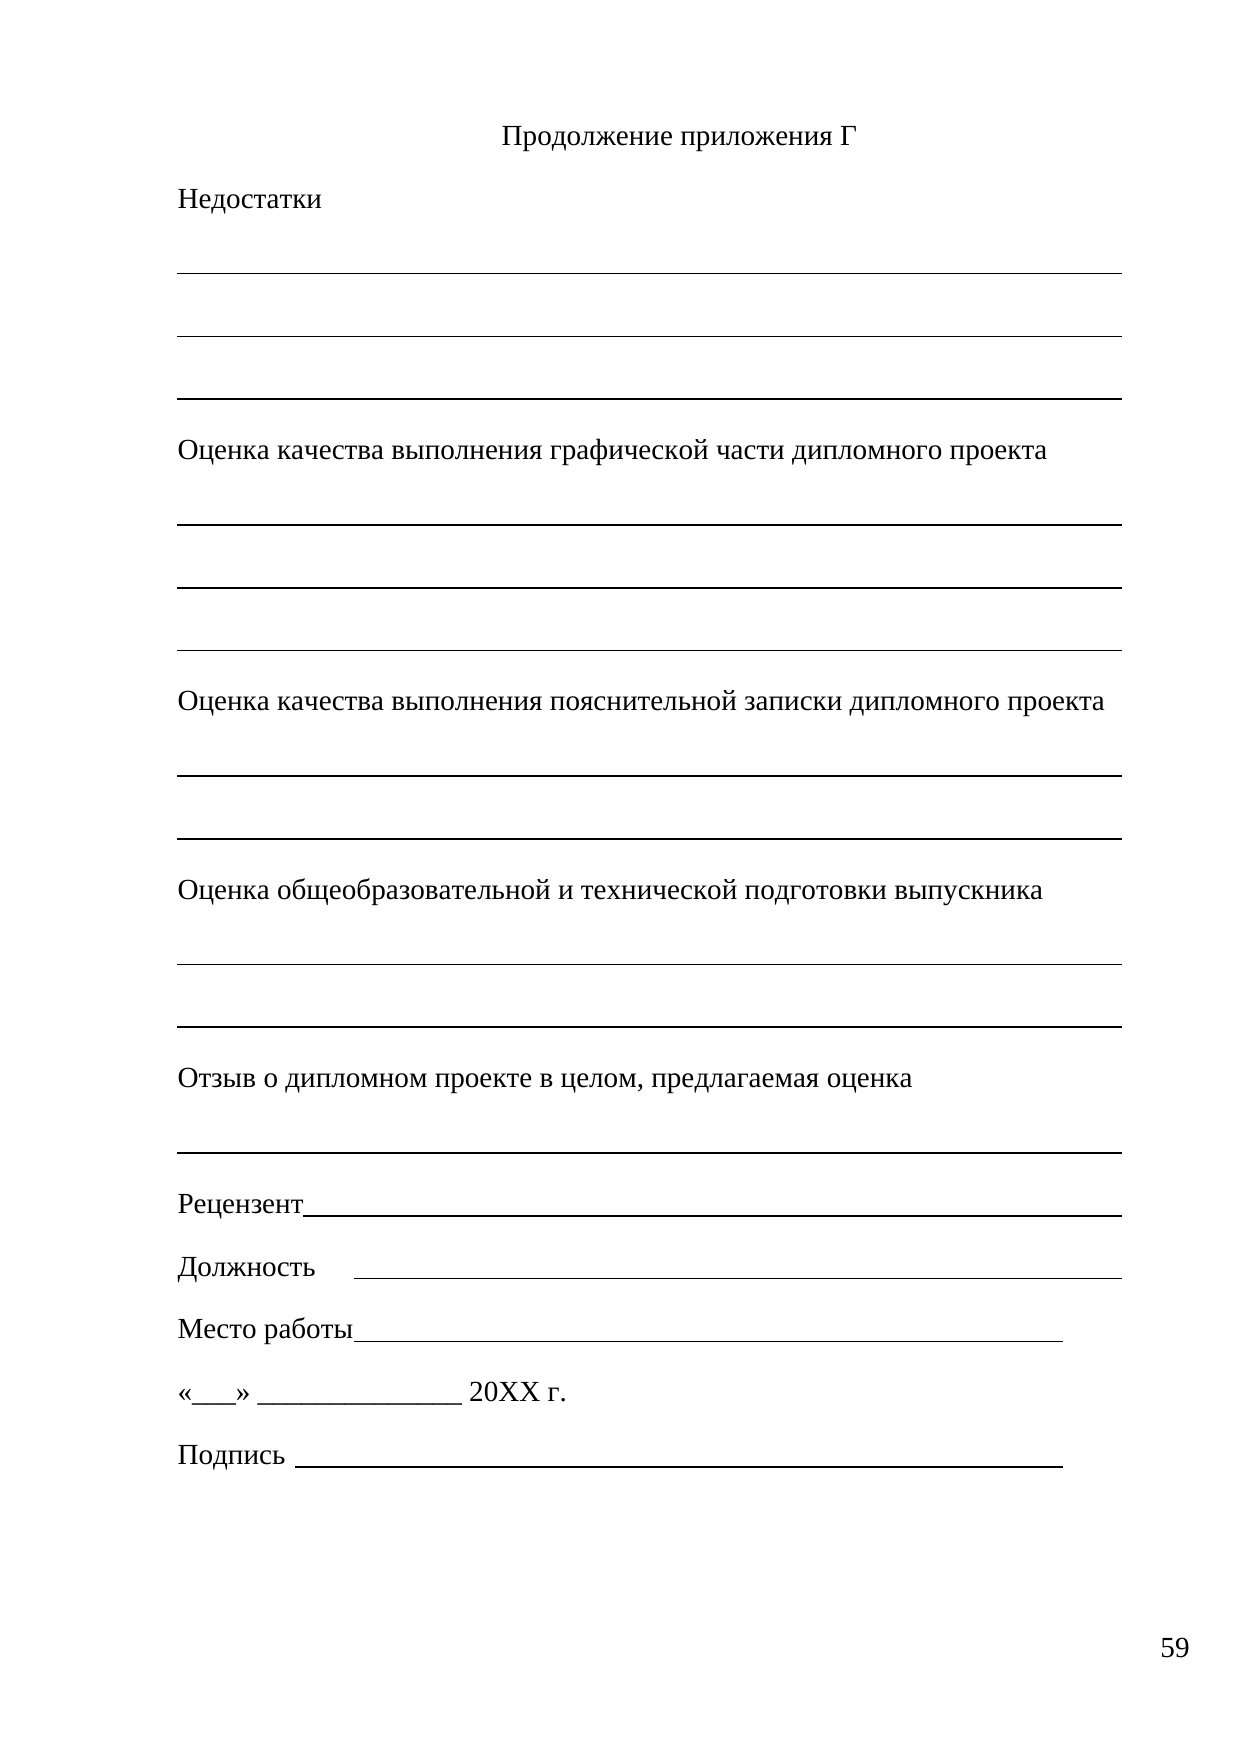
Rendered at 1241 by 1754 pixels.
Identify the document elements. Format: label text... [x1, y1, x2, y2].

text Должность [177, 1249, 1181, 1282]
text Оценка качества выполнения графической части дипломного проекта [177, 432, 1181, 466]
text Рецензент [177, 1186, 1181, 1219]
text Оценка качества выполнения пояснительной записки дипломного проекта [177, 683, 1181, 717]
text Подпись [177, 1437, 1181, 1471]
text «___» ______________ 20XX г. [177, 1374, 1181, 1408]
text Отзыв о дипломном проекте в целом, предлагаемая оценка [177, 1060, 1181, 1094]
text Продолжение приложения Г [177, 118, 1181, 152]
text Недостатки [177, 181, 1181, 214]
text Оценка общеобразовательной и технической подготовки выпускника [177, 872, 1181, 905]
text Место работы [177, 1312, 1181, 1345]
